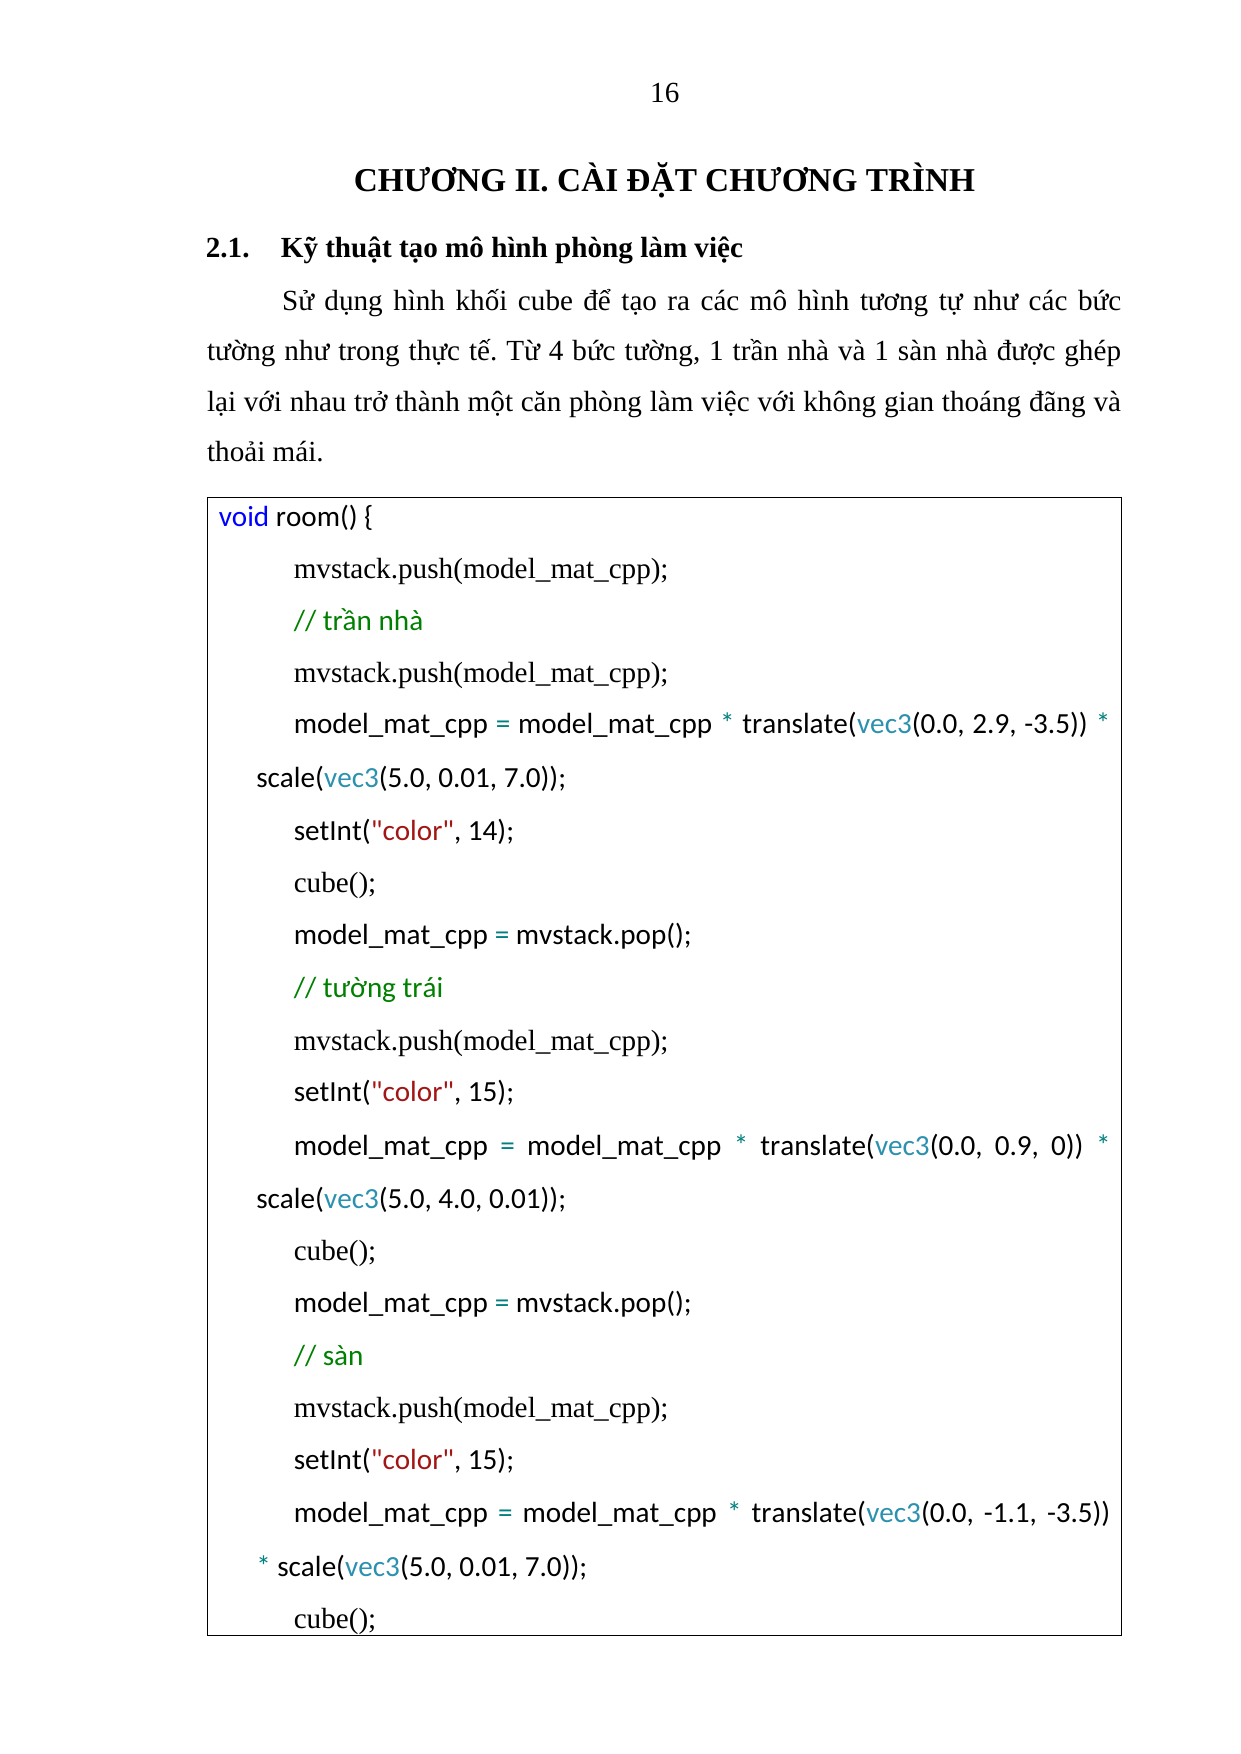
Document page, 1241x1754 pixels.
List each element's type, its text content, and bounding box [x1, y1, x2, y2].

text CHƯƠNG II. CÀI ĐẶT CHƯƠNG TRÌNH [207, 160, 1122, 198]
text Sử dụng hình khối cube để tạo ra các mô hình tương tự như các bức tường như trong thực tế. Từ 4 bức tường, 1 trần nhà và 1 sàn nhà được ghép lại với nhau trở thành một căn phòng làm việc với không gian thoáng đãng và thoải mái. [207, 283, 1122, 467]
list Kỹ thuật tạo mô hình phòng làm việc [206, 230, 1122, 264]
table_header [208, 498, 1121, 1635]
